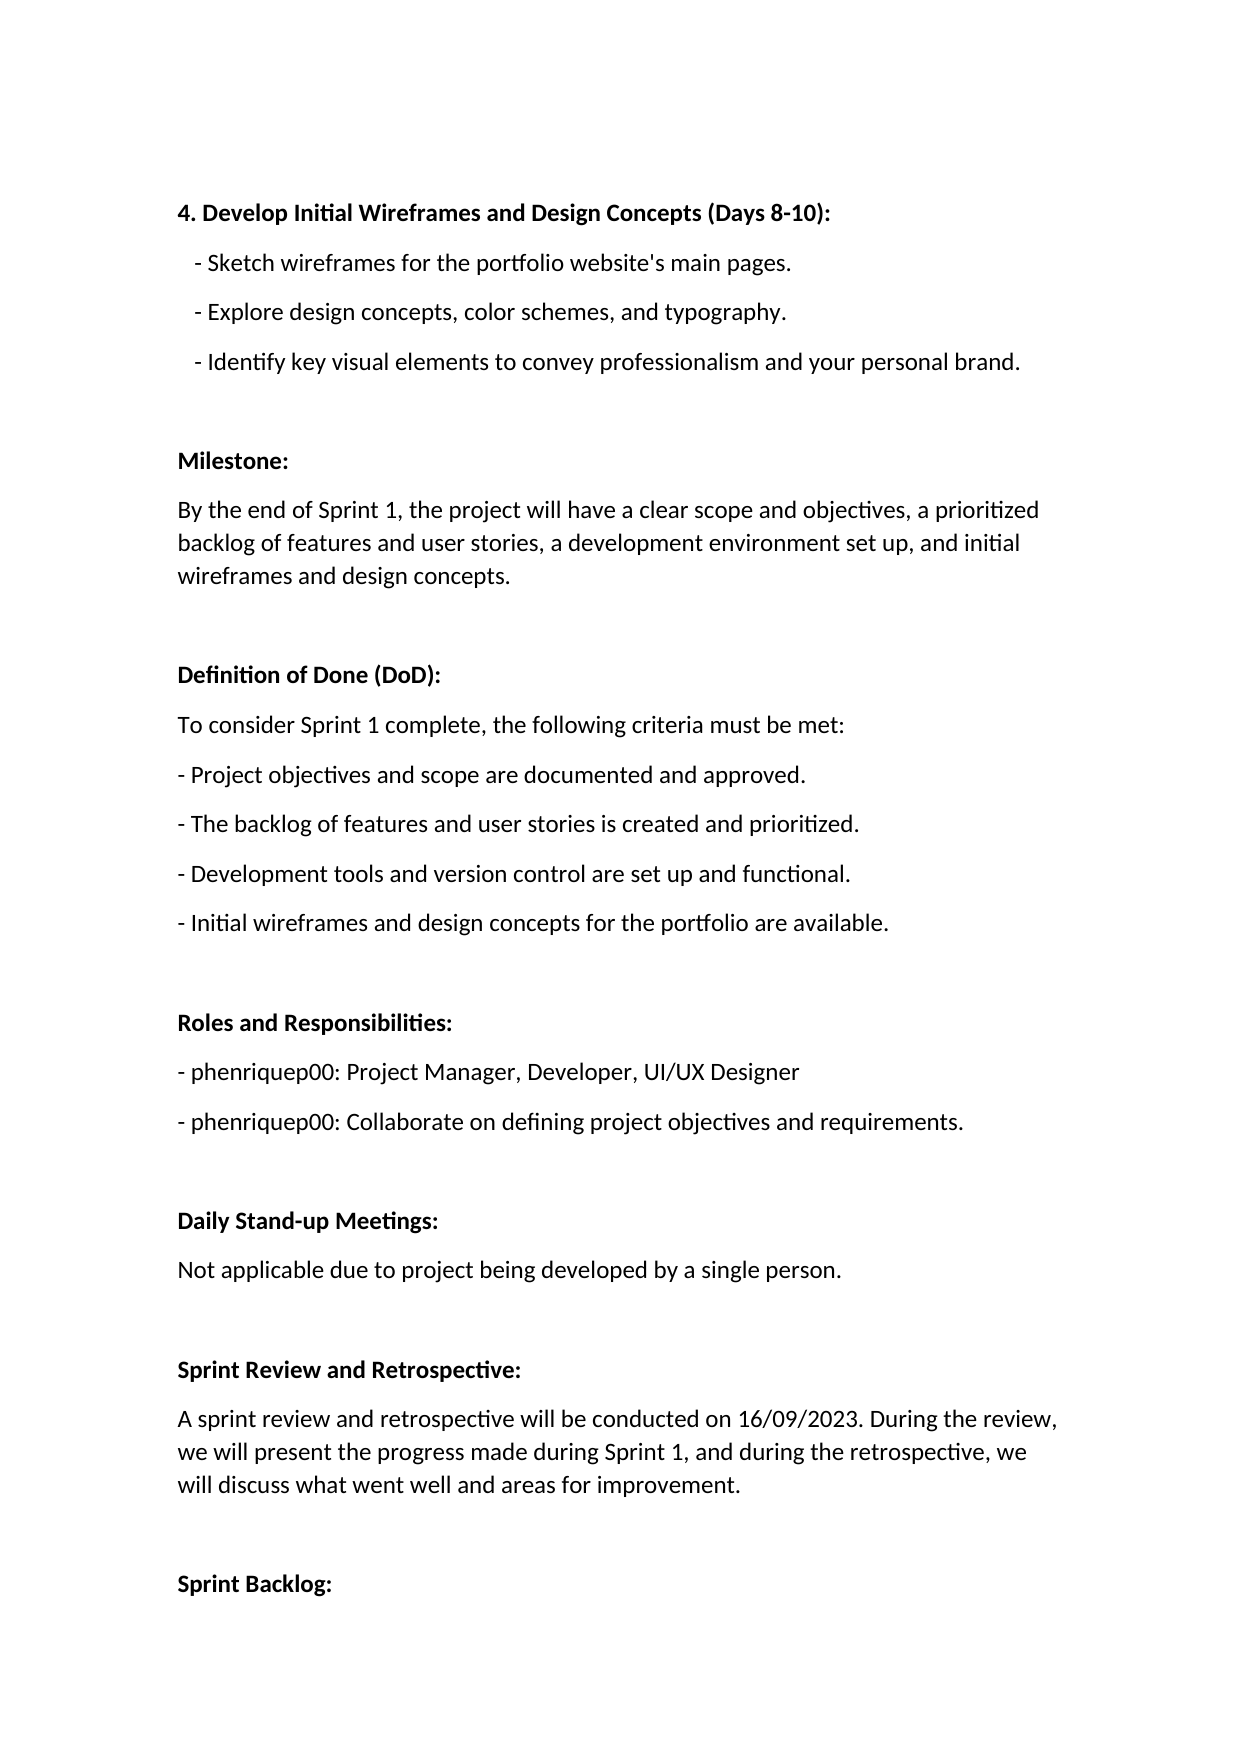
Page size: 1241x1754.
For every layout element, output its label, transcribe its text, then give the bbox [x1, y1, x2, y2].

text - Development tools and version control are set up and functional. [177, 858, 1063, 888]
text Sprint Backlog: [177, 1568, 1063, 1599]
text Milestone: [177, 445, 1063, 476]
text - Identify key visual elements to convey professionalism and your personal brand. [177, 346, 1063, 376]
text 4. Develop Initial Wireframes and Design Concepts (Days 8-10): [177, 197, 1063, 228]
text Definition of Done (DoD): [177, 660, 1063, 690]
text - Explore design concepts, color schemes, and typography. [177, 296, 1063, 327]
text Sprint Review and Retrospective: [177, 1354, 1063, 1384]
text - Project objectives and scope are documented and approved. [177, 759, 1063, 789]
text Not applicable due to project being developed by a single person. [177, 1255, 1063, 1285]
text Daily Stand-up Meetings: [177, 1205, 1063, 1236]
text A sprint review and retrospective will be conducted on 16/09/2023. During the review, we will present the progress made during Sprint 1, and during the retrospective, we will discuss what went well and areas for improvement. [177, 1403, 1063, 1500]
text By the end of Sprint 1, the project will have a clear scope and objectives, a prioritized backlog of features and user stories, a development environment set up, and initial wireframes and design concepts. [177, 495, 1063, 591]
text - phenriquep00: Project Manager, Developer, UI/UX Designer [177, 1056, 1063, 1087]
text - phenriquep00: Collaborate on defining project objectives and requirements. [177, 1106, 1063, 1136]
text Roles and Responsibilities: [177, 1007, 1063, 1037]
text - Initial wireframes and design concepts for the portfolio are available. [177, 908, 1063, 938]
text To consider Sprint 1 complete, the following criteria must be met: [177, 709, 1063, 740]
text - Sketch wireframes for the portfolio website's main pages. [177, 247, 1063, 277]
text - The backlog of features and user stories is created and prioritized. [177, 808, 1063, 839]
